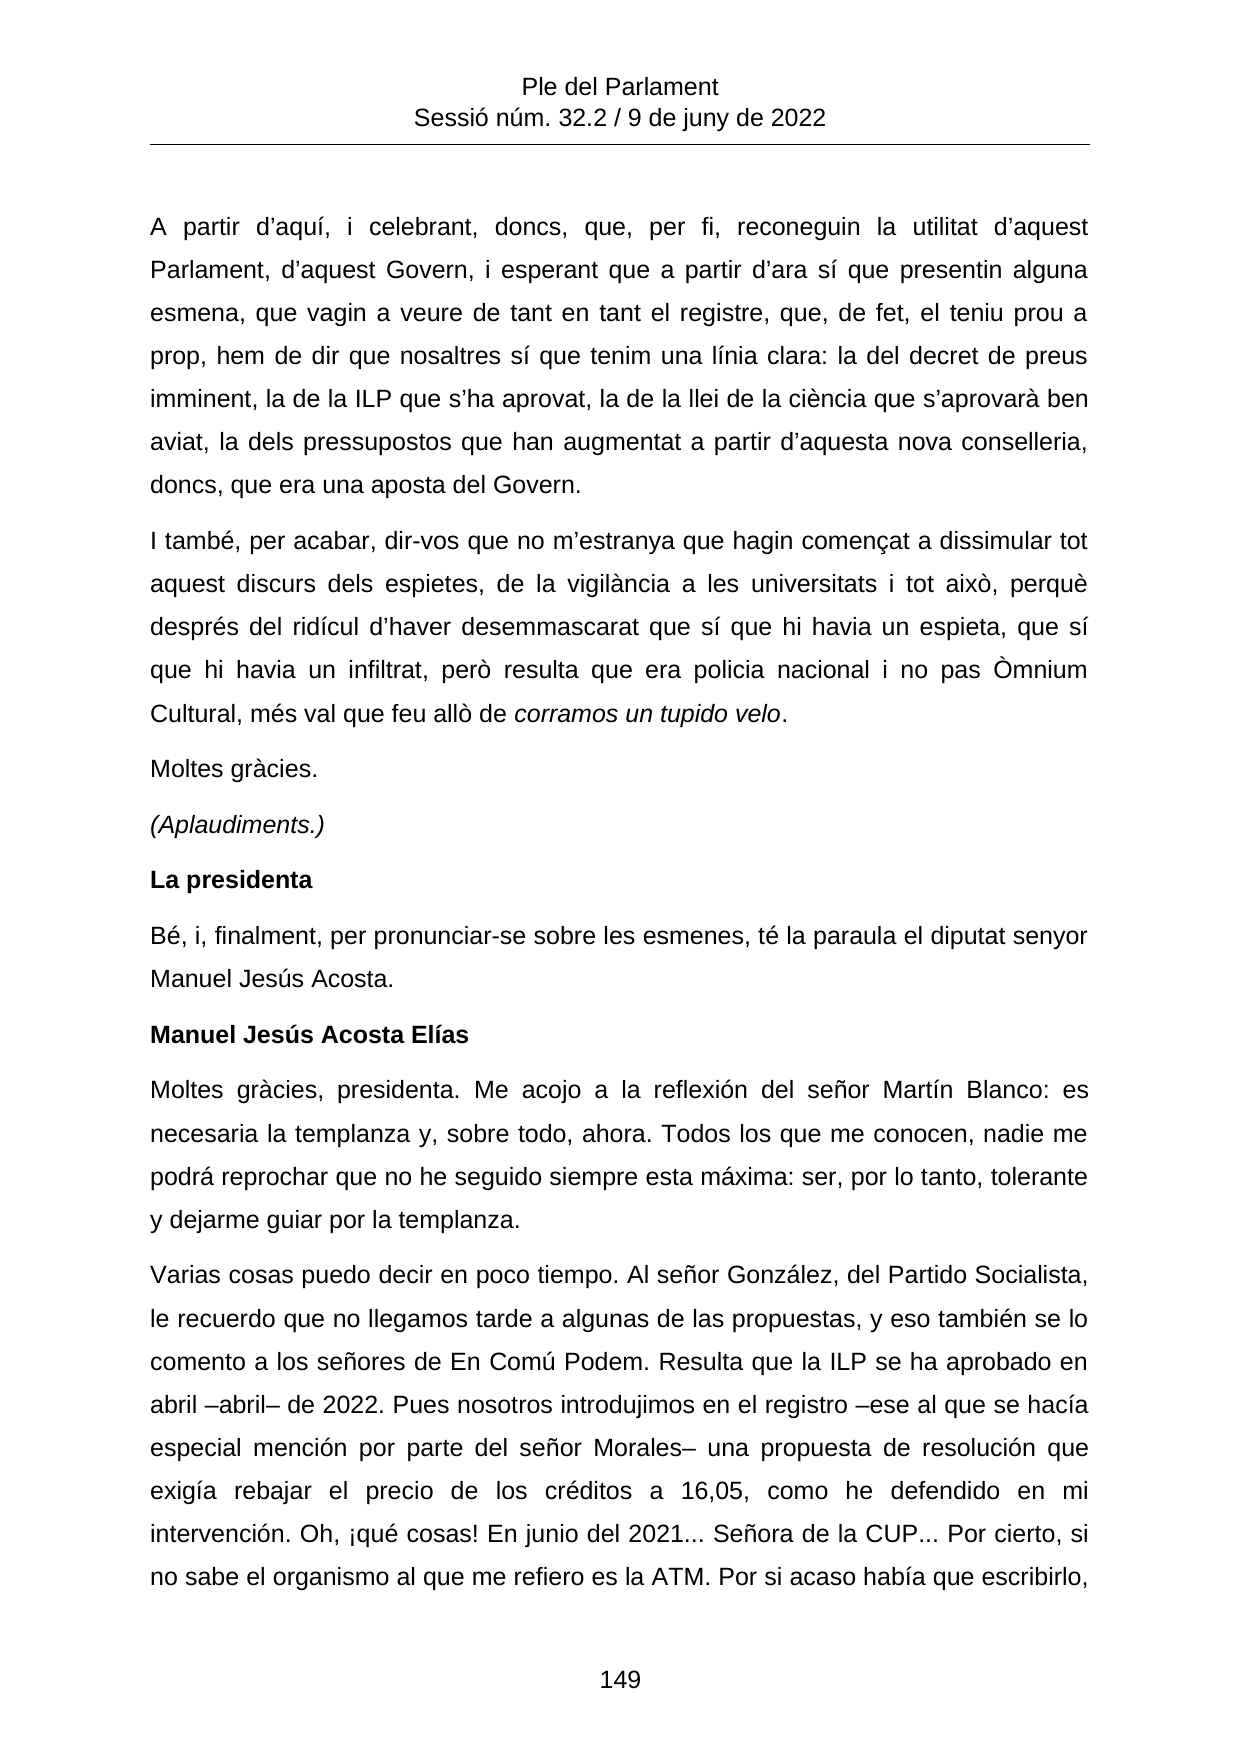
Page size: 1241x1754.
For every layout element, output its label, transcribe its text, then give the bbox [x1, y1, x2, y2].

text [150, 1261, 1090, 1591]
text Moltes gràcies, presidenta. Me acojo a la reflexión del señor Martín Blanco: es necesaria la templanza y, sobre todo, ahora. Todos los que me conocen, nadie me podrá reprochar que no he seguido siempre esta máxima: ser, por lo tanto, tolerante y dejarme guiar por la templanza. [150, 1076, 1090, 1234]
text Bé, i, finalment, per pronunciar-se sobre les esmenes, té la paraula el diputat senyor Manuel Jesús Acosta. [150, 921, 1090, 993]
text A partir d’aquí, i celebrant, doncs, que, per fi, reconeguin la utilitat d’aquest Parlament, d’aquest Govern, i esperant que a partir d’ara sí que presentin alguna esmena, que vagin a veure de tant en tant el registre, que, de fet, el teniu prou a prop, hem de dir que nosaltres sí que tenim una línia clara: la del decret de preus imminent, la de la ILP que s’ha aprovat, la de la llei de la ciència que s’aprovarà ben aviat, la dels pressupostos que han augmentat a partir d’aquesta nova conselleria, doncs, que era una aposta del Govern. [150, 212, 1090, 499]
text La presidenta [150, 866, 1090, 894]
text (Aplaudiments.) [150, 810, 1090, 839]
text Moltes gràcies. [150, 754, 1090, 783]
text I també, per acabar, dir-vos que no m’estranya que hagin començat a dissimular tot aquest discurs dels espietes, de la vigilància a les universitats i tot això, perquè després del ridícul d’haver desemmascarat que sí que hi havia un espieta, que sí que hi havia un infiltrat, però resulta que era policia nacional i no pas Òmnium Cultural, més val que feu allò de corramos un tupido velo. [150, 526, 1090, 727]
text Manuel Jesús Acosta Elías [150, 1020, 1090, 1049]
